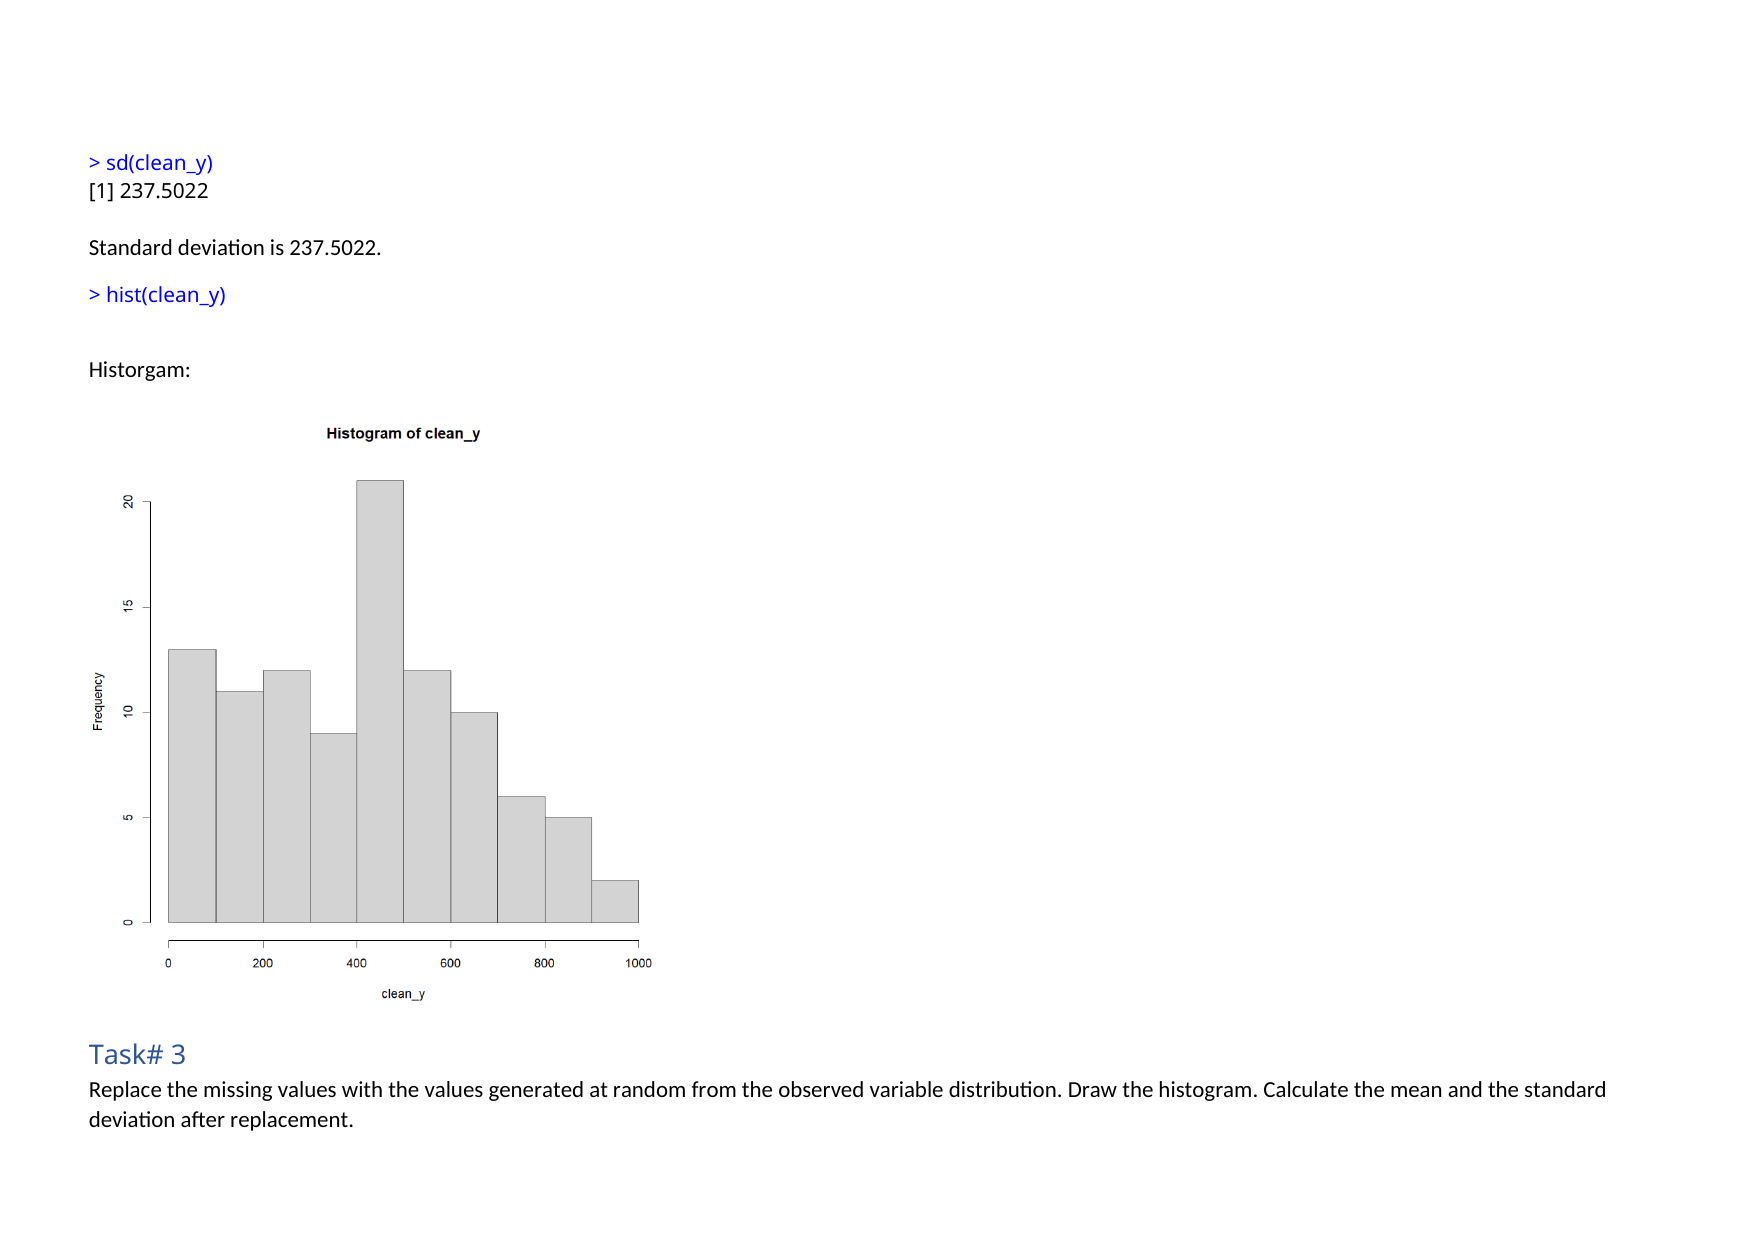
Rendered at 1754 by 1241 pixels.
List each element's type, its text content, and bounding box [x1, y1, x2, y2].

text Replace the missing values with the values generated at random from the observed variable distribution. Draw the histogram. Calculate the mean and the standard deviation after replacement. [88, 1075, 1665, 1133]
text Historgam: [88, 355, 1665, 383]
text > hist(clean_y) [88, 280, 1665, 308]
text [1] 237.5022 [88, 176, 1665, 204]
text > sd(clean_y) [88, 148, 1665, 176]
subtitle Task# 3 [88, 1035, 1665, 1072]
picture [88, 402, 689, 1017]
text Standard deviation is 237.5022. [88, 233, 1665, 261]
